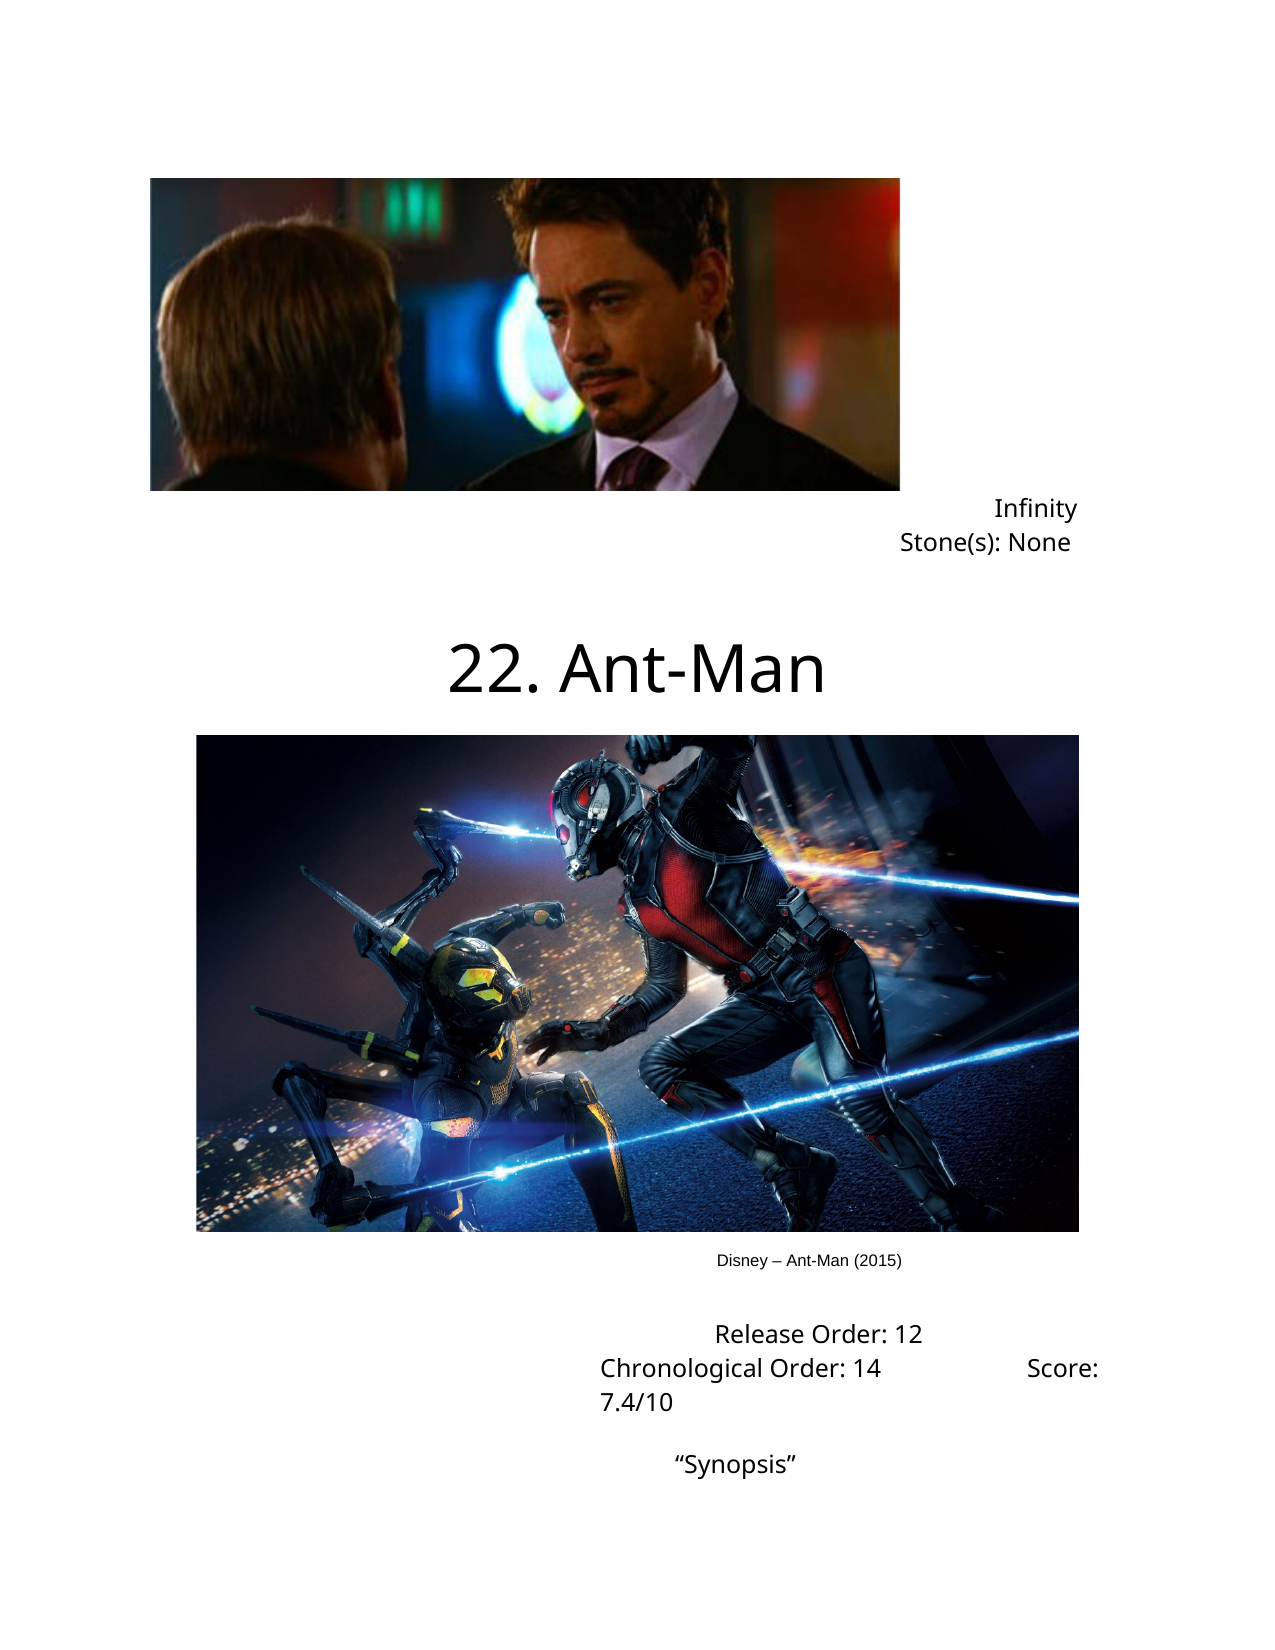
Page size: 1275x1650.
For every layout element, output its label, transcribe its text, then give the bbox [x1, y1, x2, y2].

text Release Order: 12 Chronological Order: 14 Score: 7.4/10 [600, 1317, 1125, 1419]
text “Synopsis” [600, 1419, 1125, 1481]
text 22. Ant-Man [150, 621, 1125, 712]
text Disney – Ant-Man (2015) [675, 1251, 1125, 1270]
picture [196, 735, 1079, 1232]
picture [150, 178, 901, 491]
text Infinity Stone(s): None [900, 491, 1125, 559]
